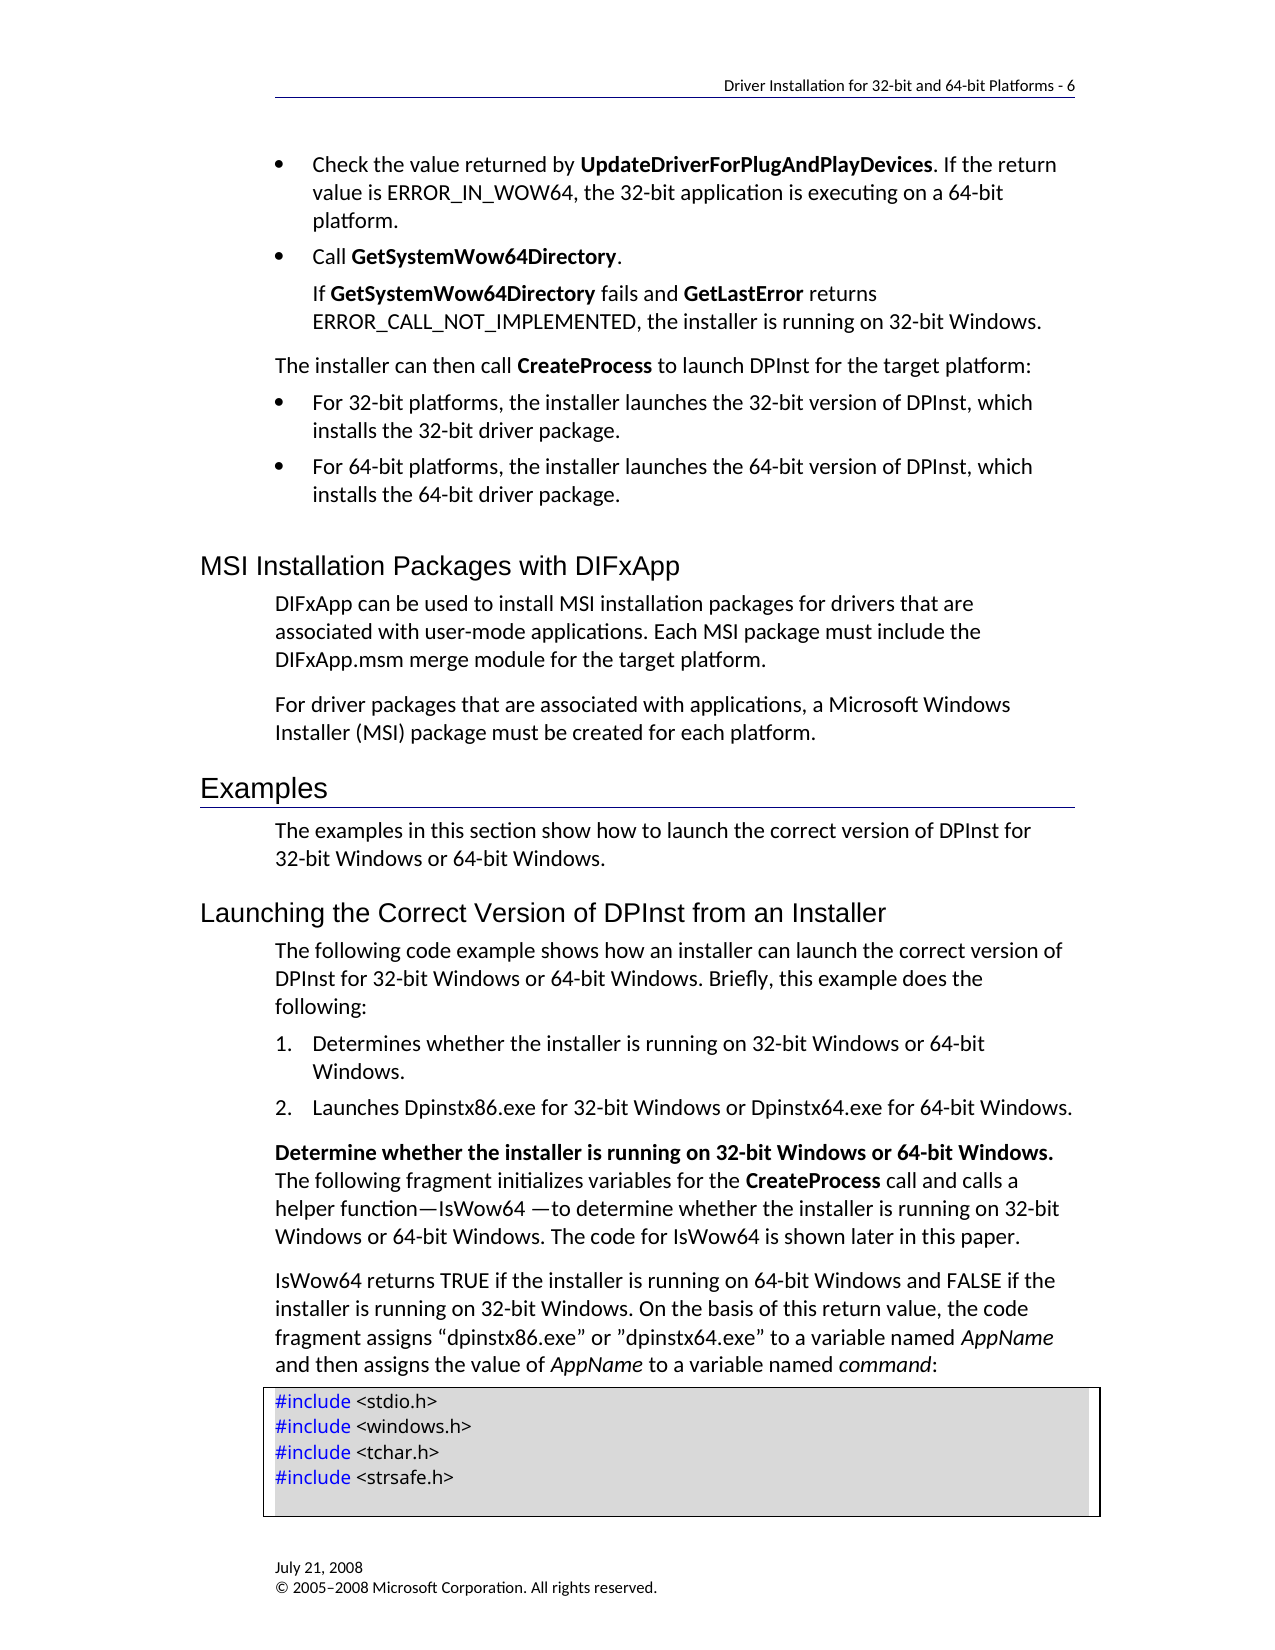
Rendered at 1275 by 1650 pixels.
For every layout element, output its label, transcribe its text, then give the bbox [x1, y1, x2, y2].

text DIFxApp can be used to install MSI installation packages for drivers that are associated with user-mode applications. Each MSI package must include the DIFxApp.msm merge module for the target platform. [275, 589, 1075, 673]
text Determine whether the installer is running on 32-bit Windows or 64-bit Windows. The following fragment initializes variables for the CreateProcess call and calls a helper function—IsWow64 —to determine whether the installer is running on 32-bit Windows or 64-bit Windows. The code for IsWow64 is shown later in this paper. [275, 1138, 1075, 1250]
text The following code example shows how an installer can launch the correct version of DPInst for 32-bit Windows or 64-bit Windows. Briefly, this example does the following: [275, 936, 1075, 1020]
list For 64-bit platforms, the installer launches the 64-bit version of DPInst, which installs the 64-bit driver package. [275, 452, 1075, 508]
list Call GetSystemWow64Directory. [275, 242, 1075, 270]
text IsWow64 returns TRUE if the installer is running on 64-bit Windows and FALSE if the installer is running on 32-bit Windows. On the basis of this return value, the code fragment assigns “dpinstx86.exe” or ”dpinstx64.exe” to a variable named AppName and then assigns the value of AppName to a variable named command: [275, 1267, 1075, 1379]
text For driver packages that are associated with applications, a Microsoft Windows Installer (MSI) package must be created for each platform. [275, 690, 1075, 746]
list 2. Launches Dpinstx86.exe for 32-bit Windows or Dpinstx64.exe for 64-bit Windows. [275, 1093, 1075, 1121]
list 1. Determines whether the installer is running on 32-bit Windows or 64-bit Windows. [275, 1029, 1075, 1085]
text The examples in this section show how to launch the correct version of DPInst for 32-bit Windows or 64-bit Windows. [275, 816, 1075, 872]
text If GetSystemWow64Directory fails and GetLastError returns ERROR_CALL_NOT_IMPLEMENTED, the installer is running on 32-bit Windows. [312, 279, 1075, 335]
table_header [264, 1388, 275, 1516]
subtitle Examples [200, 771, 1075, 807]
list Check the value returned by UpdateDriverForPlugAndPlayDevices. If the return value is ERROR_IN_WOW64, the 32-bit application is executing on a 64-bit platform. [275, 150, 1075, 234]
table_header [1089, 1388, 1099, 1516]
subtitle Launching the Correct Version of DPInst from an Installer [200, 897, 1075, 928]
text The installer can then call CreateProcess to launch DPInst for the target platform: [275, 351, 1075, 379]
subtitle MSI Installation Packages with DIFxApp [200, 550, 1075, 581]
list For 32-bit platforms, the installer launches the 32-bit version of DPInst, which installs the 32-bit driver package. [275, 388, 1075, 444]
